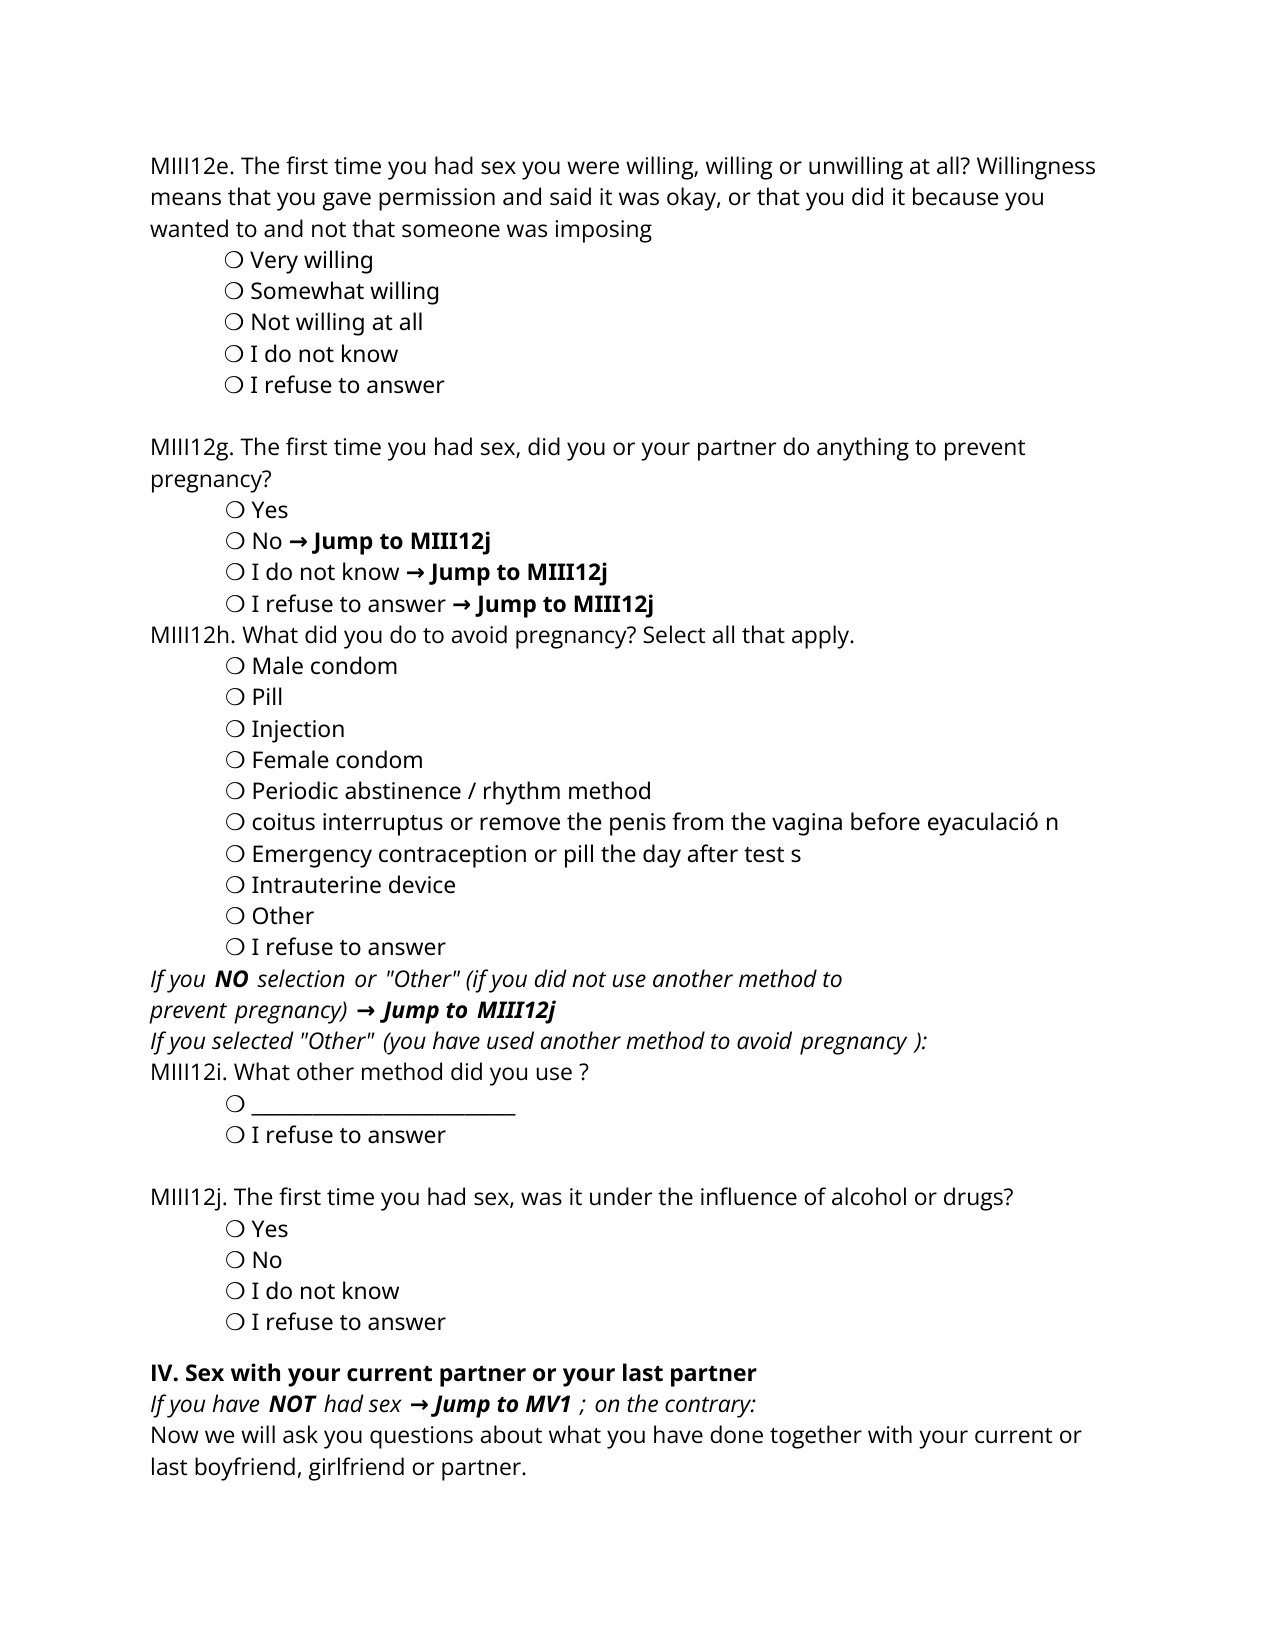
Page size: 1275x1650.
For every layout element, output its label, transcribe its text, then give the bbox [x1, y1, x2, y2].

text MIII12j. The first time you had sex, was it under the influence of alcohol or drugs? [150, 1181, 1125, 1212]
text MIII12h. What did you do to avoid pregnancy? Select all that apply. [150, 619, 1125, 650]
text ❍ Other [225, 900, 1125, 931]
text MIII12e. The first time you had sex you were willing, willing or unwilling at all? Willingness means that you gave permission and said it was okay, or that you did it because you wanted to and not that someone was imposing [150, 150, 1125, 244]
text Now we will ask you questions about what you have done together with your current or last boyfriend, girlfriend or partner. [150, 1419, 1125, 1482]
text ❍ Yes [225, 1212, 1125, 1244]
text ❍ No [225, 1244, 1125, 1275]
text If you have NOT had sex → Jump to MV1 ; on the contrary: [150, 1388, 1125, 1419]
text ❍ I refuse to answer → Jump to MIII12j [225, 587, 1125, 619]
text If you NO selection or "Other" (if you did not use another method to prevent pregnancy) → Jump to MIII12j [150, 962, 1125, 1025]
text ❍ I refuse to answer [224, 369, 1125, 400]
text IV. Sex with your current partner or your last partner [150, 1357, 1125, 1388]
text ❍ Intrauterine device [225, 869, 1125, 900]
text ❍ __________________________ [225, 1087, 1125, 1119]
text ❍ I refuse to answer [225, 1119, 1125, 1150]
text MIII12i. What other method did you use ? [150, 1056, 1125, 1087]
text ❍ Very willing [224, 244, 1125, 275]
text ❍ I do not know [224, 337, 1125, 369]
text ❍ Yes [225, 494, 1125, 525]
text ❍ Male condom [225, 650, 1125, 681]
text ❍ Not willing at all [224, 306, 1125, 337]
text ❍ I do not know [225, 1275, 1125, 1306]
text ❍ Female condom [225, 744, 1125, 775]
text MIII12g. The first time you had sex, did you or your partner do anything to prevent pregnancy? [150, 431, 1125, 494]
text ❍ I refuse to answer [225, 931, 1125, 962]
text ❍ Periodic abstinence / rhythm method [225, 775, 1125, 806]
text ❍ I do not know → Jump to MIII12j [225, 556, 1125, 587]
text ❍ Emergency contraception or pill the day after test s [225, 837, 1125, 869]
text ❍ Somewhat willing [224, 275, 1125, 306]
text ❍ Pill [225, 681, 1125, 712]
text ❍ coitus interruptus or remove the penis from the vagina before eyaculació n [225, 806, 1125, 837]
text ❍ No → Jump to MIII12j [225, 525, 1125, 556]
text If you selected "Other" (you have used another method to avoid pregnancy ): [150, 1025, 1125, 1056]
text ❍ Injection [225, 712, 1125, 744]
text ❍ I refuse to answer [225, 1306, 1125, 1337]
